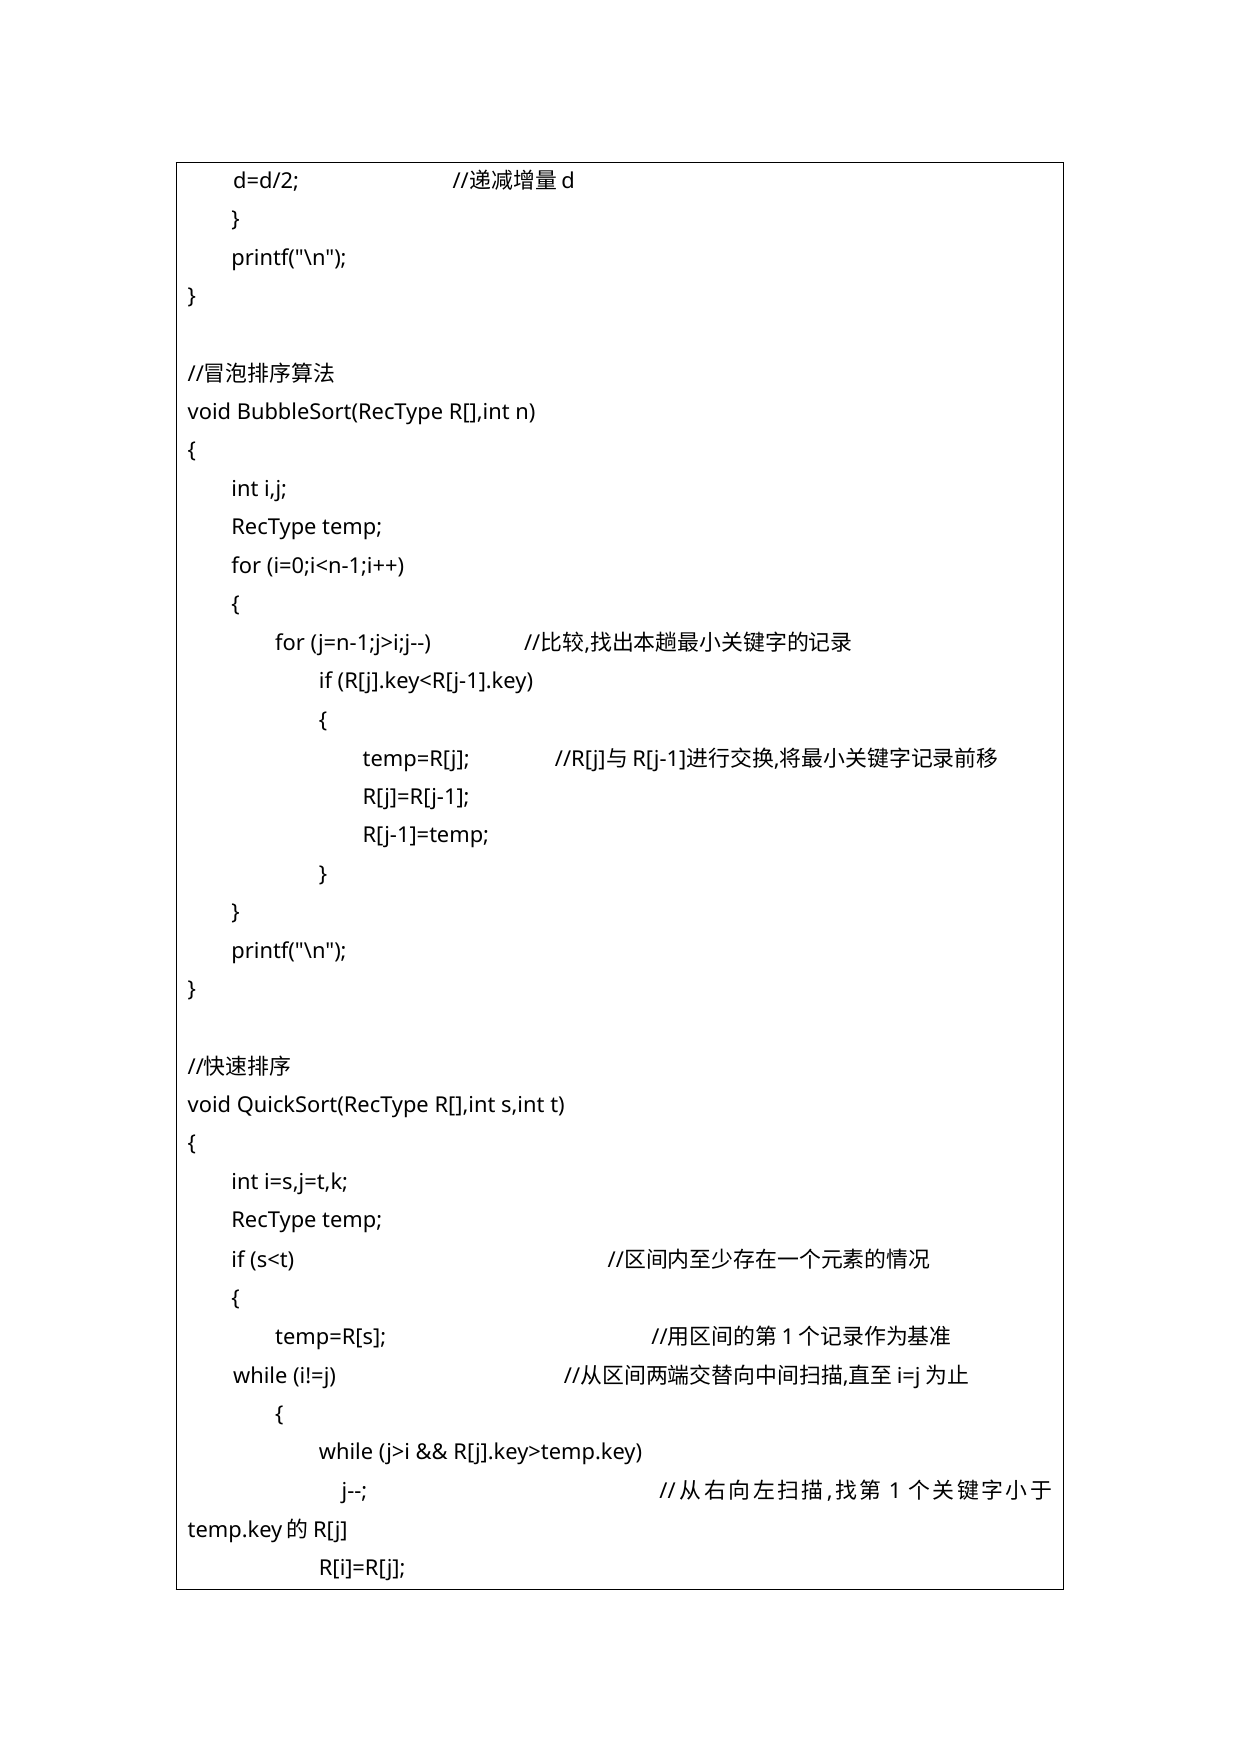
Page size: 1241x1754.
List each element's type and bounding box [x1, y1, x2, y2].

table_cell [177, 163, 1063, 1588]
